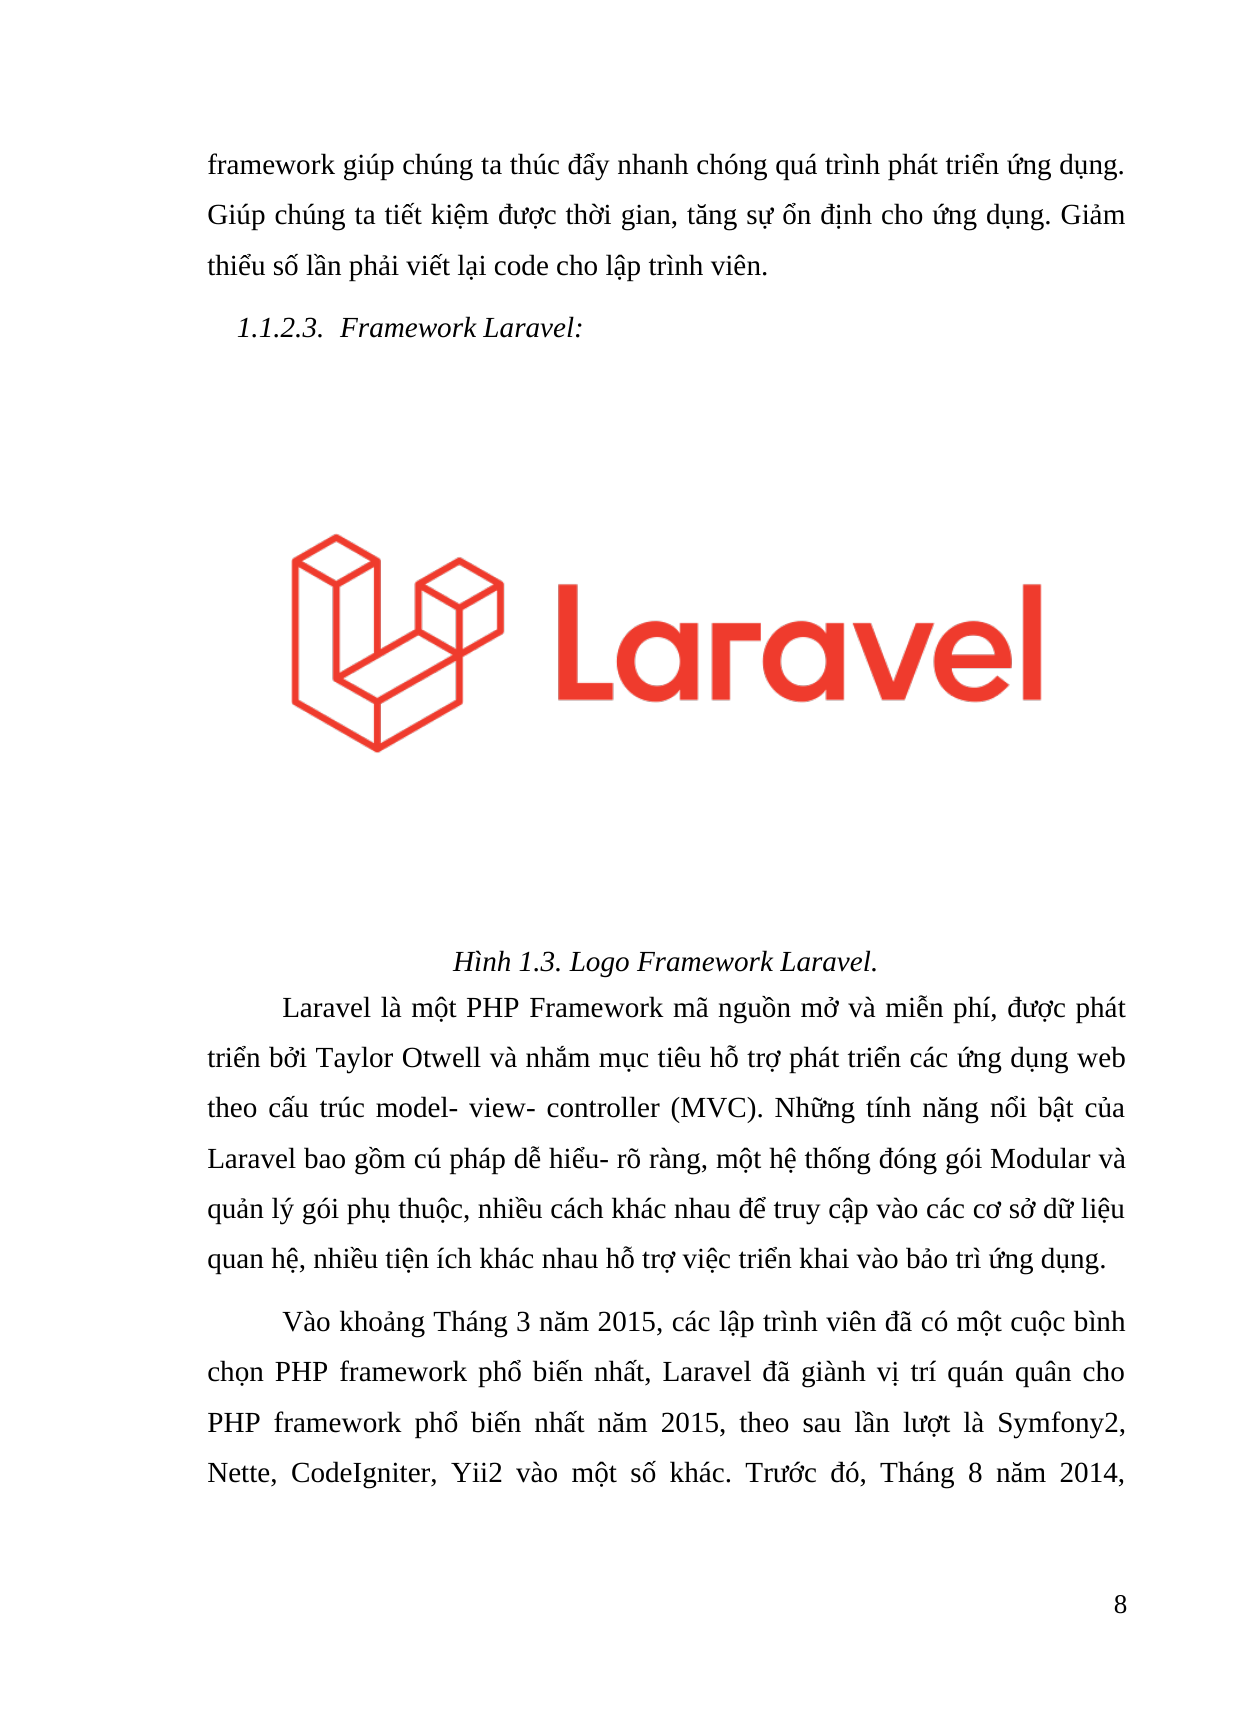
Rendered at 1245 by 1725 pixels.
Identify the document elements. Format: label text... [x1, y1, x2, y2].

text Laravel là một PHP Framework mã nguồn mở và miễn phí, được phát triển bởi Taylor Otwell và nhắm mục tiêu hỗ trợ phát triển các ứng dụng web theo cấu trúc model- view- controller (MVC). Những tính năng nổi bật của Laravel bao gồm cú pháp dễ hiểu- rõ ràng, một hệ thống đóng gói Modular và quản lý gói phụ thuộc, nhiều cách khác nhau để truy cập vào các cơ sở dữ liệu quan hệ, nhiều tiện ích khác nhau hỗ trợ việc triển khai vào bảo trì ứng dụng. [207, 990, 1127, 1275]
text Hình 1.3. Logo Framework Laravel. [207, 944, 1127, 977]
text Framework Laravel: [237, 310, 1127, 344]
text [207, 147, 1127, 281]
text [207, 1304, 1127, 1489]
picture [207, 356, 1127, 932]
